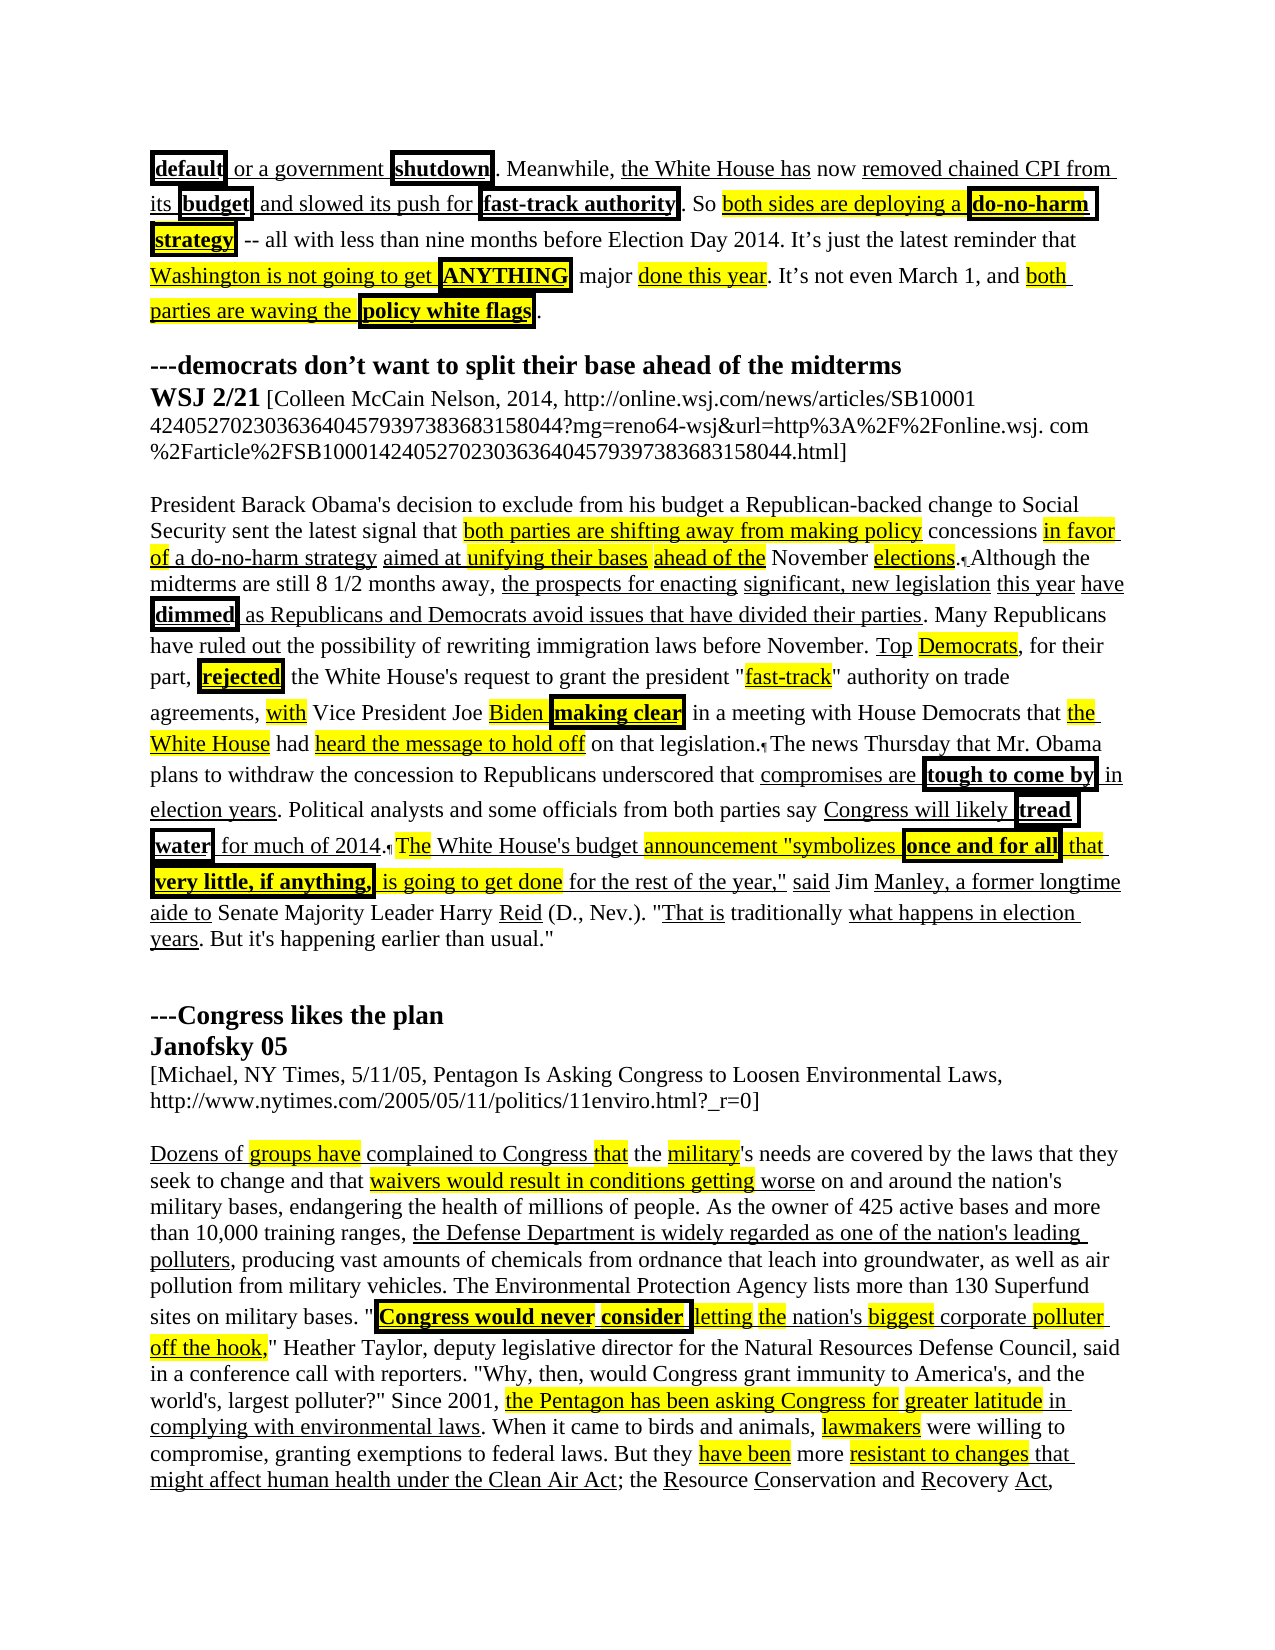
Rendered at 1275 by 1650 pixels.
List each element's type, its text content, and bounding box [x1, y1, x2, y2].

subtitle ---Congress likes the plan [150, 999, 1125, 1030]
text Janofsky 05 [150, 1030, 1125, 1061]
text [Michael, NY Times, 5/11/05, Pentagon Is Asking Congress to Loosen Environmental Laws, http://www.nytimes.com/2005/05/11/politics/11enviro.html?_r=0] [150, 1061, 1125, 1114]
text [150, 150, 1125, 329]
text WSJ 2/21 [Colleen McCain Nelson, 2014, http://online.wsj.com/news/articles/SB10001 424052702303636404579397383683158044?mg=reno64-wsj&url=http%3A%2F%2Fonline.wsj. com%2Farticle%2FSB10001424052702303636404579397383683158044.html] [150, 381, 1125, 464]
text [150, 1140, 1125, 1492]
text President Barack Obama's decision to exclude from his budget a Republican-backed change to Social Security sent the latest signal that both parties are shifting away from making policy concessions in favor of a do-no-harm strategy aimed at unifying their bases ahead of the November elections.¶ Although the midterms are still 8 1/2 months away, the prospects for enacting significant, new legislation this year have dimmed as Republicans and Democrats avoid issues that have divided their parties. Many Republicans have ruled out the possibility of rewriting immigration laws before November. Top Democrats, for their part, rejected the White House's request to grant the president "fast-track" authority on trade agreements, with Vice President Joe Biden making clear in a meeting with House Democrats that the White House had heard the message to hold off on that legislation.¶ The news Thursday that Mr. Obama plans to withdraw the concession to Republicans underscored that compromises are tough to come by in election years. Political analysts and some officials from both parties say Congress will likely tread water for much of 2014.¶ The White House's budget announcement "symbolizes once and for all that very little, if anything, is going to get done for the rest of the year," said Jim Manley, a former longtime aide to Senate Majority Leader Harry Reid (D., Nev.). "That is traditionally what happens in election years. But it's happening earlier than usual." [150, 491, 1125, 952]
subtitle ---democrats don’t want to split their base ahead of the midterms [150, 349, 1125, 381]
